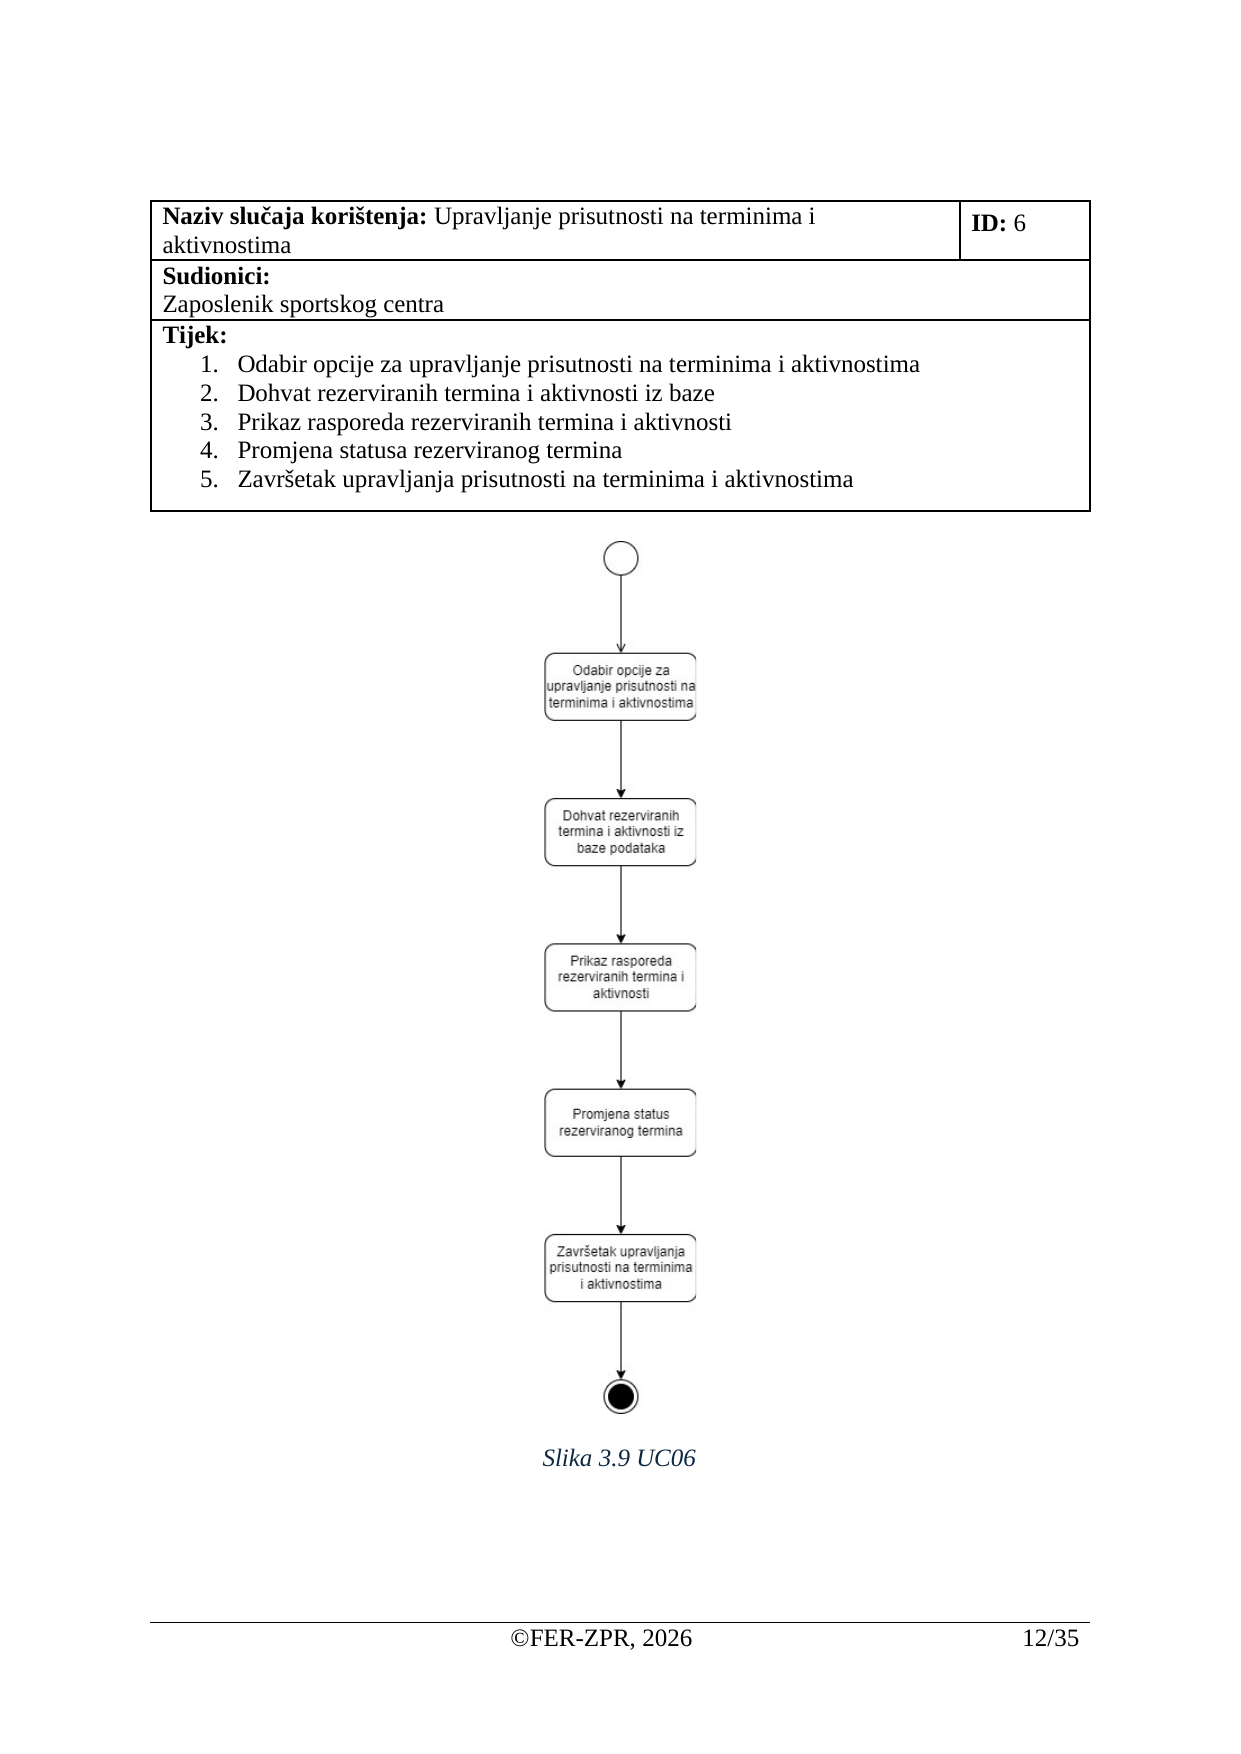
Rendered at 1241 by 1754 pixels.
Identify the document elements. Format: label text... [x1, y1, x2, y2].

table_header Naziv slučaja korištenja: Upravljanje prisutnosti na terminima i aktivnostima [152, 202, 959, 259]
table_cell Sudionici: Zaposlenik sportskog centra [152, 261, 1089, 319]
picture [544, 541, 697, 1414]
table_header ID: 6 [961, 202, 1089, 259]
table_cell Tijek: Odabir opcije za upravljanje prisutnosti na terminima i aktivnostima Dohvat rezerviranih termina i aktivnosti iz baze Prikaz rasporeda rezerviranih termina i aktivnosti Promjena statusa rezerviranog termina Završetak upravljanja prisutnosti na terminima i aktivnostima [152, 321, 1089, 510]
